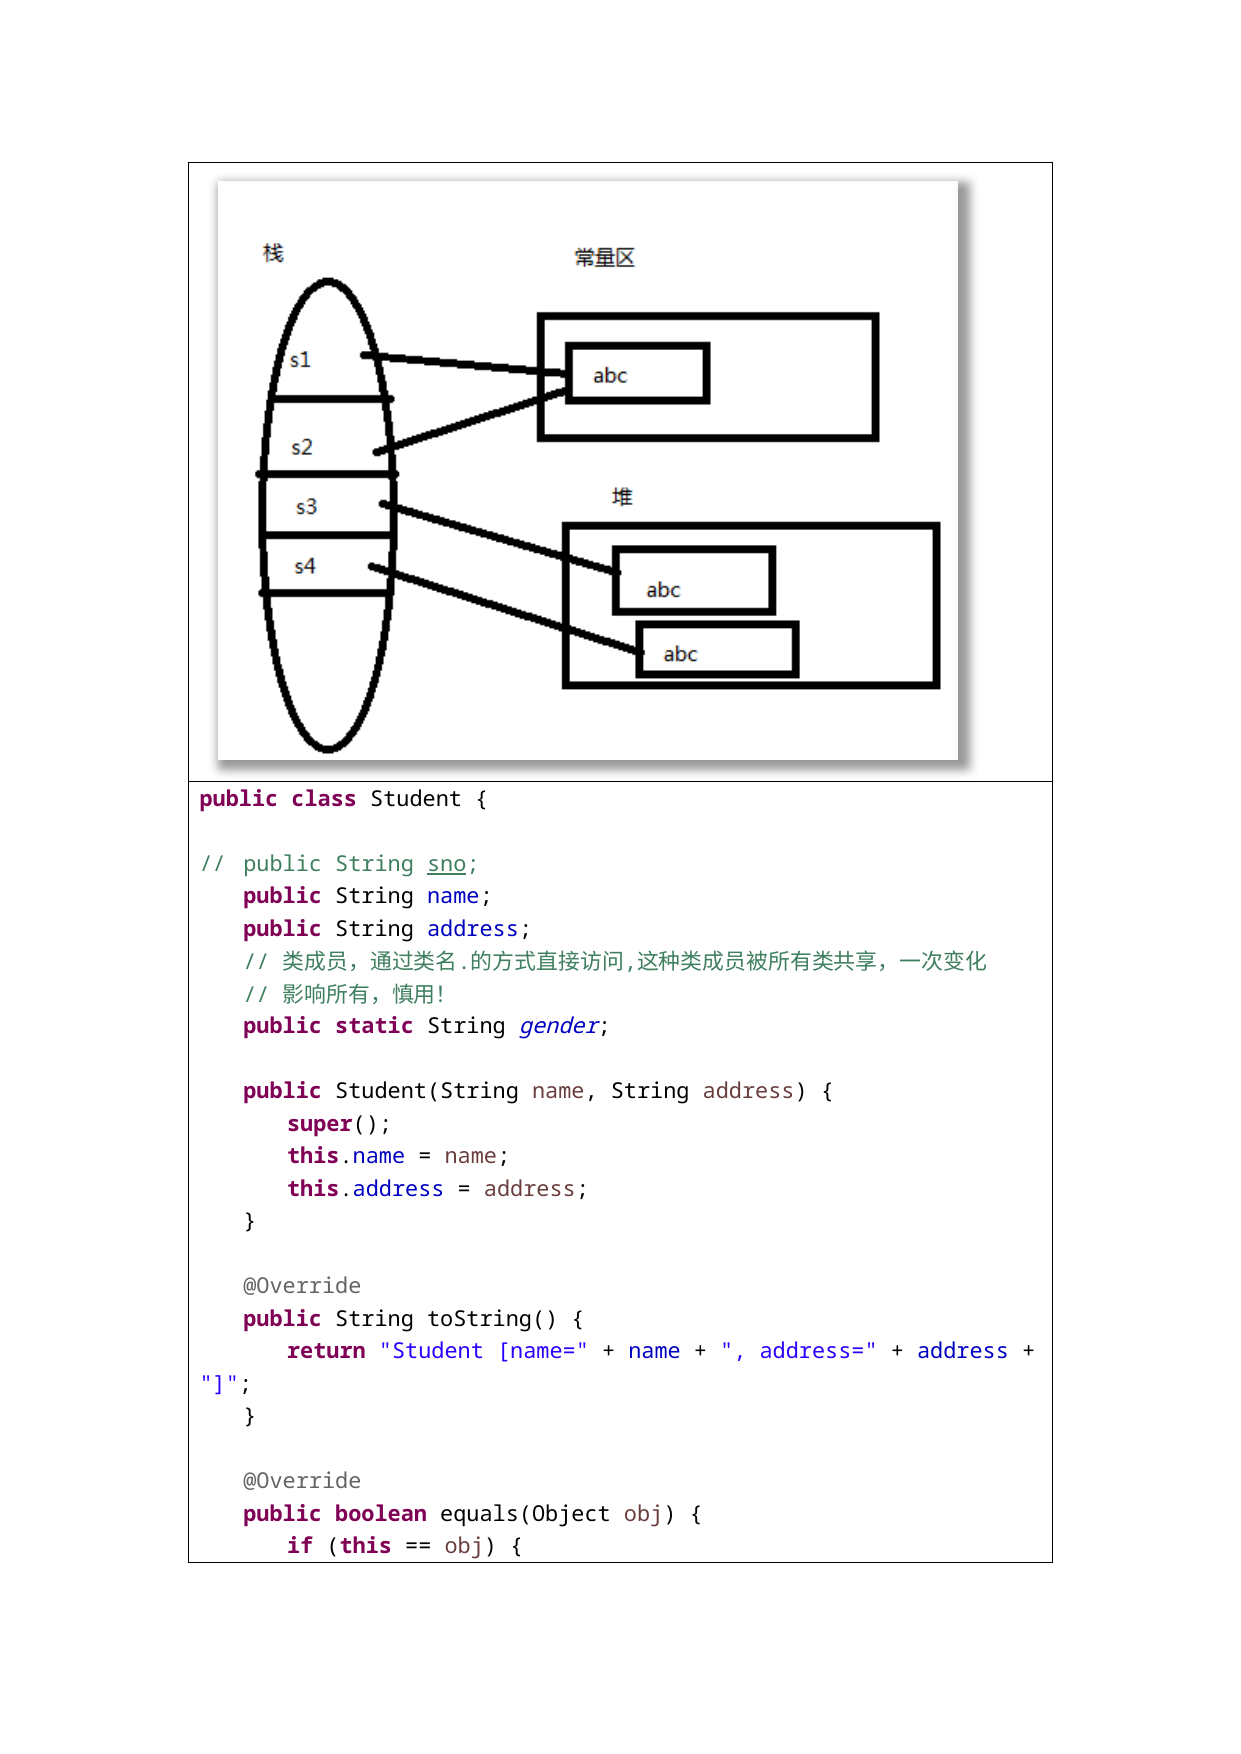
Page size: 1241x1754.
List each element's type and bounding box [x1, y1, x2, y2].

table_cell [189, 782, 1052, 1562]
picture [218, 181, 958, 760]
table_header [189, 163, 1052, 781]
